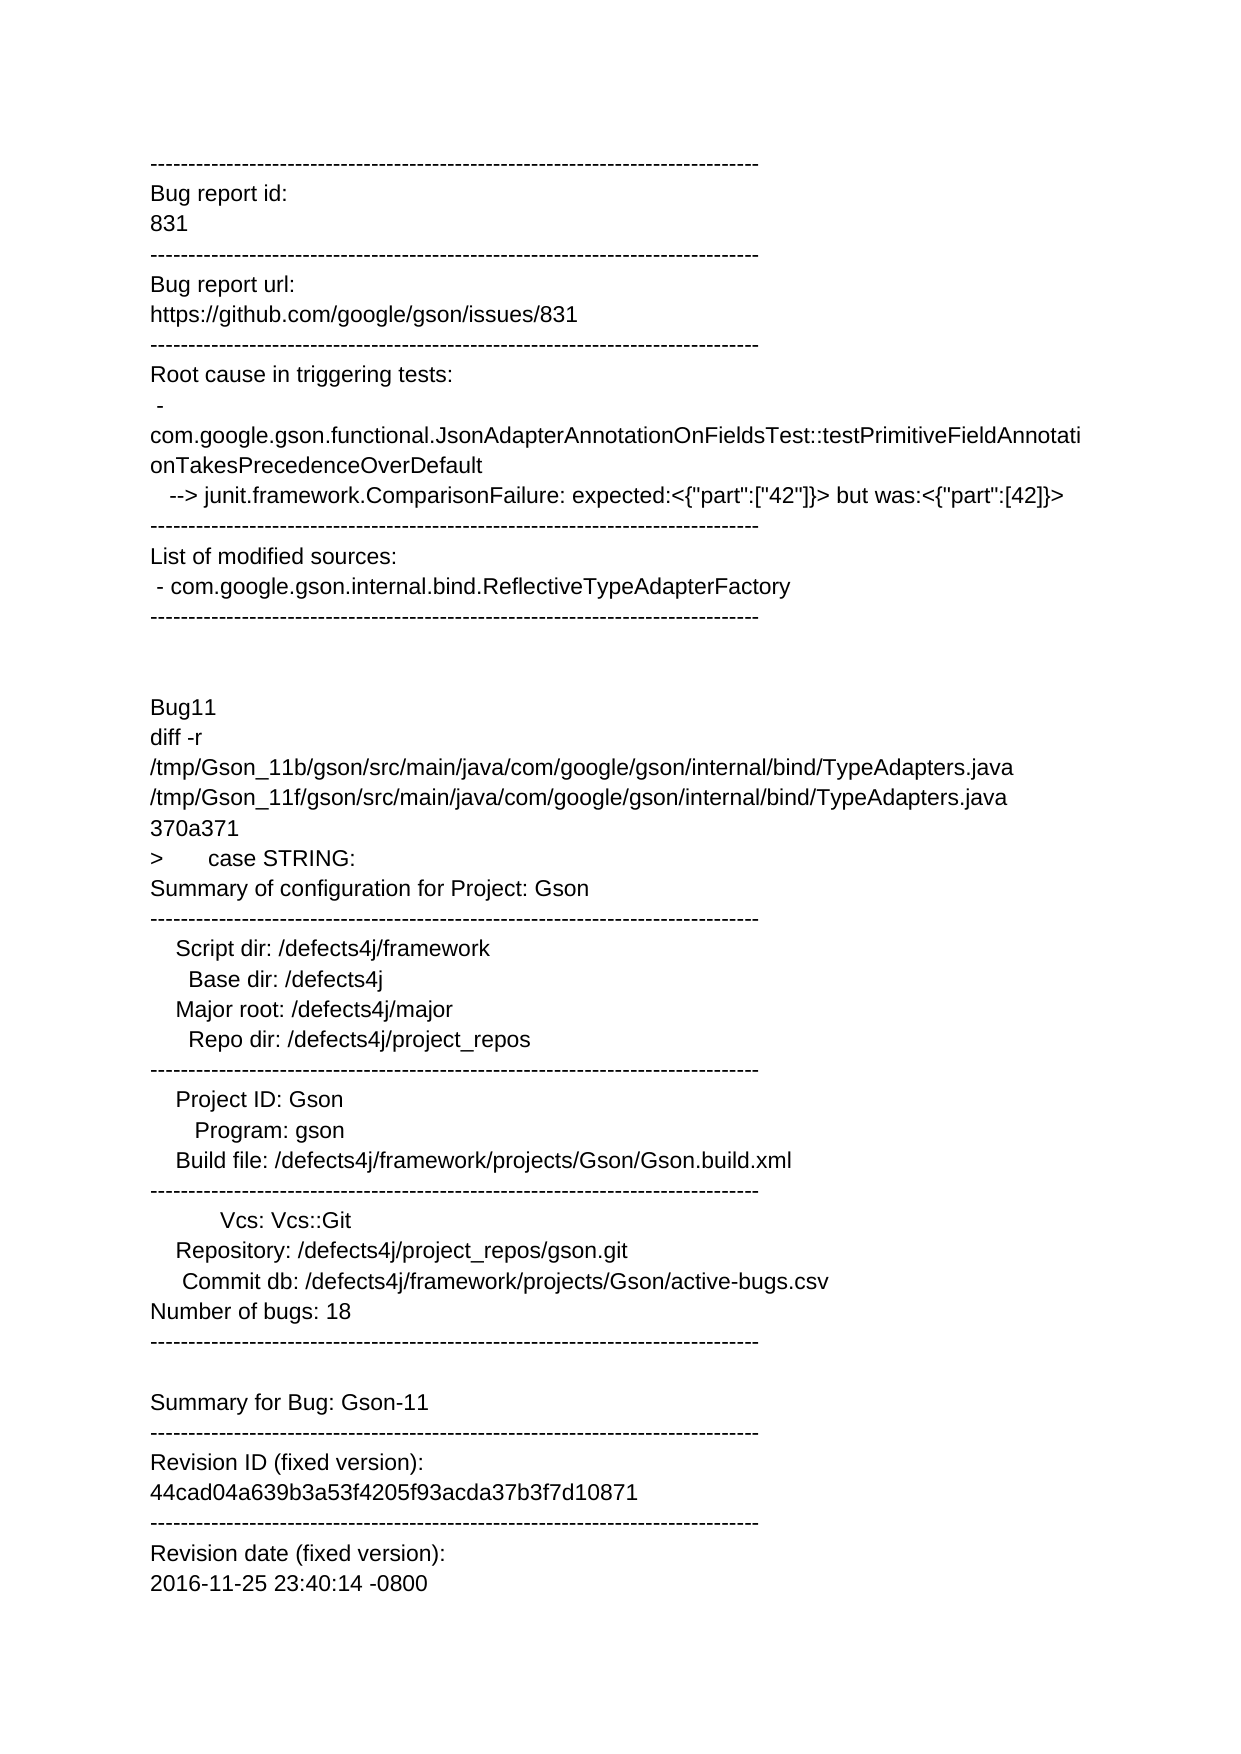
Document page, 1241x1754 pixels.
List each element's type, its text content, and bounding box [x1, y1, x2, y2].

text - com.google.gson.internal.bind.ReflectiveTypeAdapterFactory [150, 573, 1090, 599]
text -------------------------------------------------------------------------------- [150, 512, 1090, 539]
text --> junit.framework.ComparisonFailure: expected:<{"part":["42"]}> but was:<{"part":[42]}> [150, 482, 1090, 509]
text -------------------------------------------------------------------------------- [150, 1328, 1090, 1354]
text diff -r /tmp/Gson_11b/gson/src/main/java/com/google/gson/internal/bind/TypeAdapters.java /tmp/Gson_11f/gson/src/main/java/com/google/gson/internal/bind/TypeAdapters.java [150, 724, 1090, 811]
text Repo dir: /defects4j/project_repos [150, 1026, 1090, 1052]
text Repository: /defects4j/project_repos/gson.git [150, 1237, 1090, 1264]
text Script dir: /defects4j/framework [150, 935, 1090, 962]
text 370a371 [150, 814, 1090, 841]
text 831 [150, 210, 1090, 237]
text Commit db: /defects4j/framework/projects/Gson/active-bugs.csv [150, 1268, 1090, 1294]
text 44cad04a639b3a53f4205f93acda37b3f7d10871 [150, 1479, 1090, 1506]
text List of modified sources: [150, 543, 1090, 569]
text Summary for Bug: Gson-11 [150, 1388, 1090, 1415]
text 2016-11-25 23:40:14 -0800 [150, 1570, 1090, 1596]
text Base dir: /defects4j [150, 966, 1090, 992]
text Program: gson [150, 1117, 1090, 1143]
text Major root: /defects4j/major [150, 996, 1090, 1022]
text > case STRING: [150, 845, 1090, 871]
text Bug11 [150, 694, 1090, 720]
text Vcs: Vcs::Git [150, 1207, 1090, 1234]
text Root cause in triggering tests: [150, 361, 1090, 388]
text Summary of configuration for Project: Gson [150, 875, 1090, 901]
text Revision ID (fixed version): [150, 1449, 1090, 1475]
text - com.google.gson.functional.JsonAdapterAnnotationOnFieldsTest::testPrimitiveFieldAnnotationTakesPrecedenceOverDefault [150, 392, 1090, 478]
text -------------------------------------------------------------------------------- [150, 331, 1090, 358]
text Revision date (fixed version): [150, 1539, 1090, 1566]
text Build file: /defects4j/framework/projects/Gson/Gson.build.xml [150, 1147, 1090, 1173]
text Bug report url: [150, 271, 1090, 297]
text -------------------------------------------------------------------------------- [150, 1419, 1090, 1445]
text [150, 150, 1090, 176]
text -------------------------------------------------------------------------------- [150, 603, 1090, 629]
text Project ID: Gson [150, 1086, 1090, 1113]
text -------------------------------------------------------------------------------- [150, 1177, 1090, 1203]
text https://github.com/google/gson/issues/831 [150, 301, 1090, 327]
text Bug report id: [150, 180, 1090, 207]
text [150, 1509, 1090, 1536]
text -------------------------------------------------------------------------------- [150, 905, 1090, 932]
text Number of bugs: 18 [150, 1298, 1090, 1324]
text -------------------------------------------------------------------------------- [150, 1056, 1090, 1083]
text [150, 241, 1090, 267]
